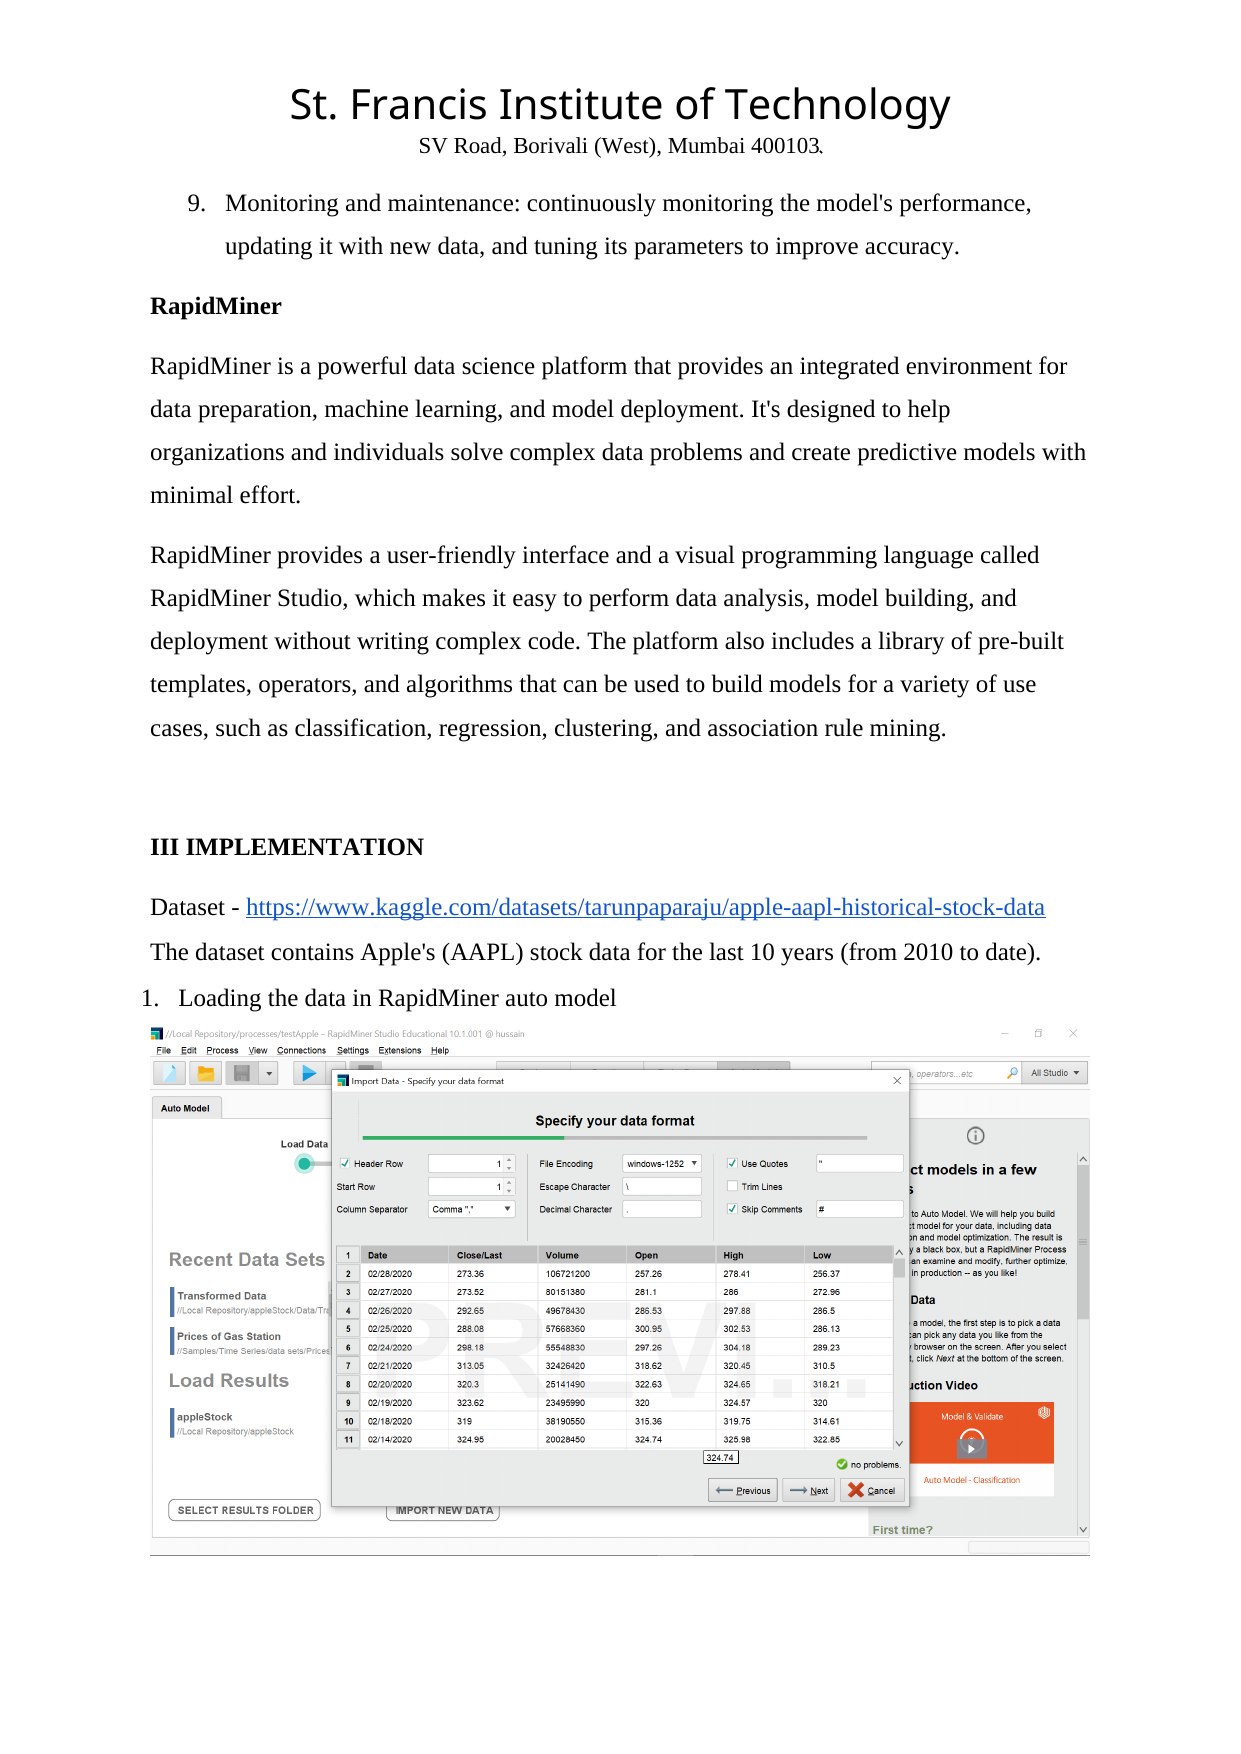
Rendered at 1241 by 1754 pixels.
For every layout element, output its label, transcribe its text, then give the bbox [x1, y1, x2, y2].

text III IMPLEMENTATION [150, 832, 1090, 861]
text RapidMiner [150, 291, 1090, 320]
text RapidMiner provides a user-friendly interface and a visual programming language called RapidMiner Studio, which makes it easy to perform data analysis, model building, and deployment without writing complex code. The platform also includes a library of pre-built templates, operators, and algorithms that can be used to build models for a variety of use cases, such as classification, regression, clustering, and association rule mining. [150, 540, 1090, 741]
picture [150, 1026, 1091, 1556]
text Dataset - https://www.kaggle.com/datasets/tarunpaparaju/apple-aapl-historical-stock-data [150, 892, 1090, 921]
list Loading the data in RapidMiner auto model [141, 983, 1090, 1012]
list Monitoring and maintenance: continuously monitoring the model's performance, updating it with new data, and tuning its parameters to improve accuracy. [187, 188, 1090, 260]
text The dataset contains Apple's (AAPL) stock data for the last 10 years (from 2010 to date). [150, 937, 1090, 966]
text RapidMiner is a powerful data science platform that provides an integrated environment for data preparation, machine learning, and model deployment. It's designed to help organizations and individuals solve complex data problems and create predictive models with minimal effort. [150, 351, 1090, 509]
